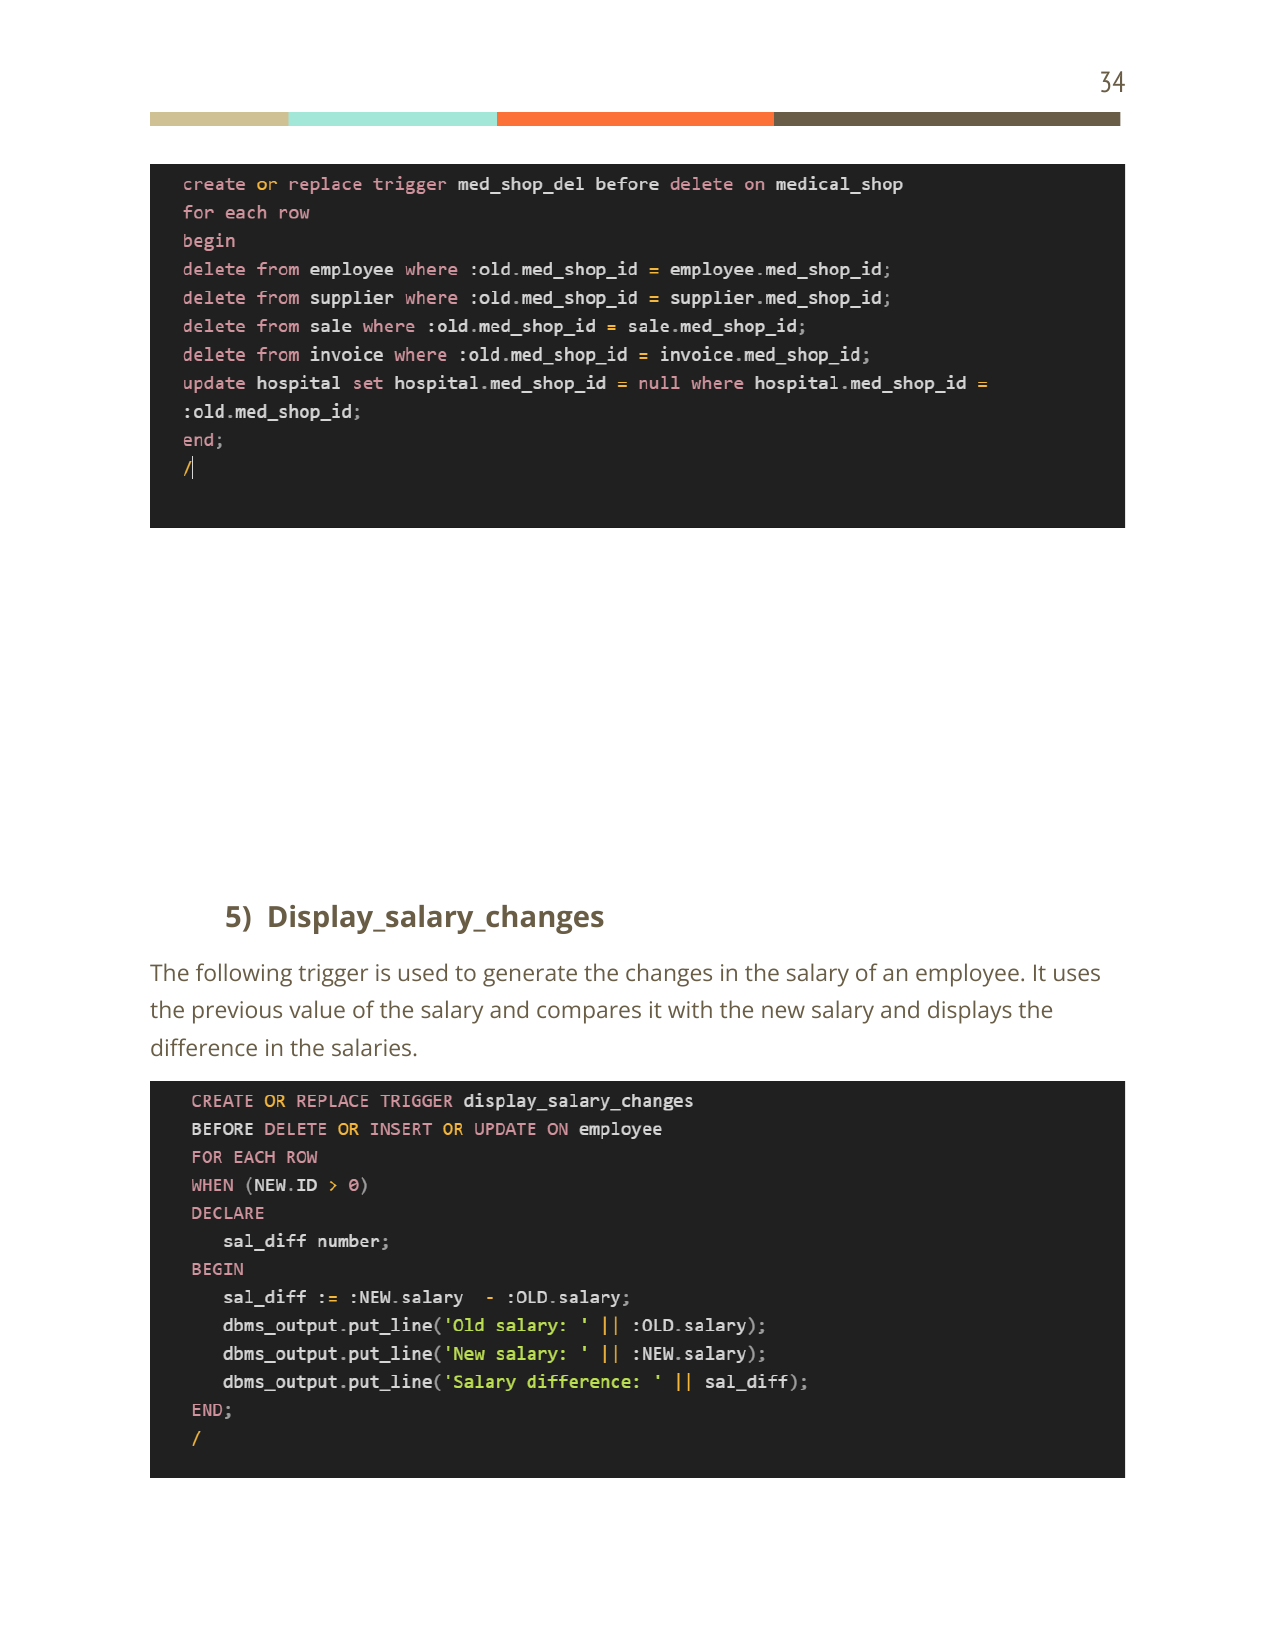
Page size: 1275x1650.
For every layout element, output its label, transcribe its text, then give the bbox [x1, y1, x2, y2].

text The following trigger is used to generate the changes in the salary of an employee. It uses the previous value of the salary and compares it with the new salary and displays the difference in the salaries. [150, 957, 1125, 1063]
picture [150, 164, 1125, 528]
picture [150, 112, 1121, 126]
text 5) Display_salary_changes [225, 897, 1125, 936]
picture [150, 1081, 1125, 1478]
